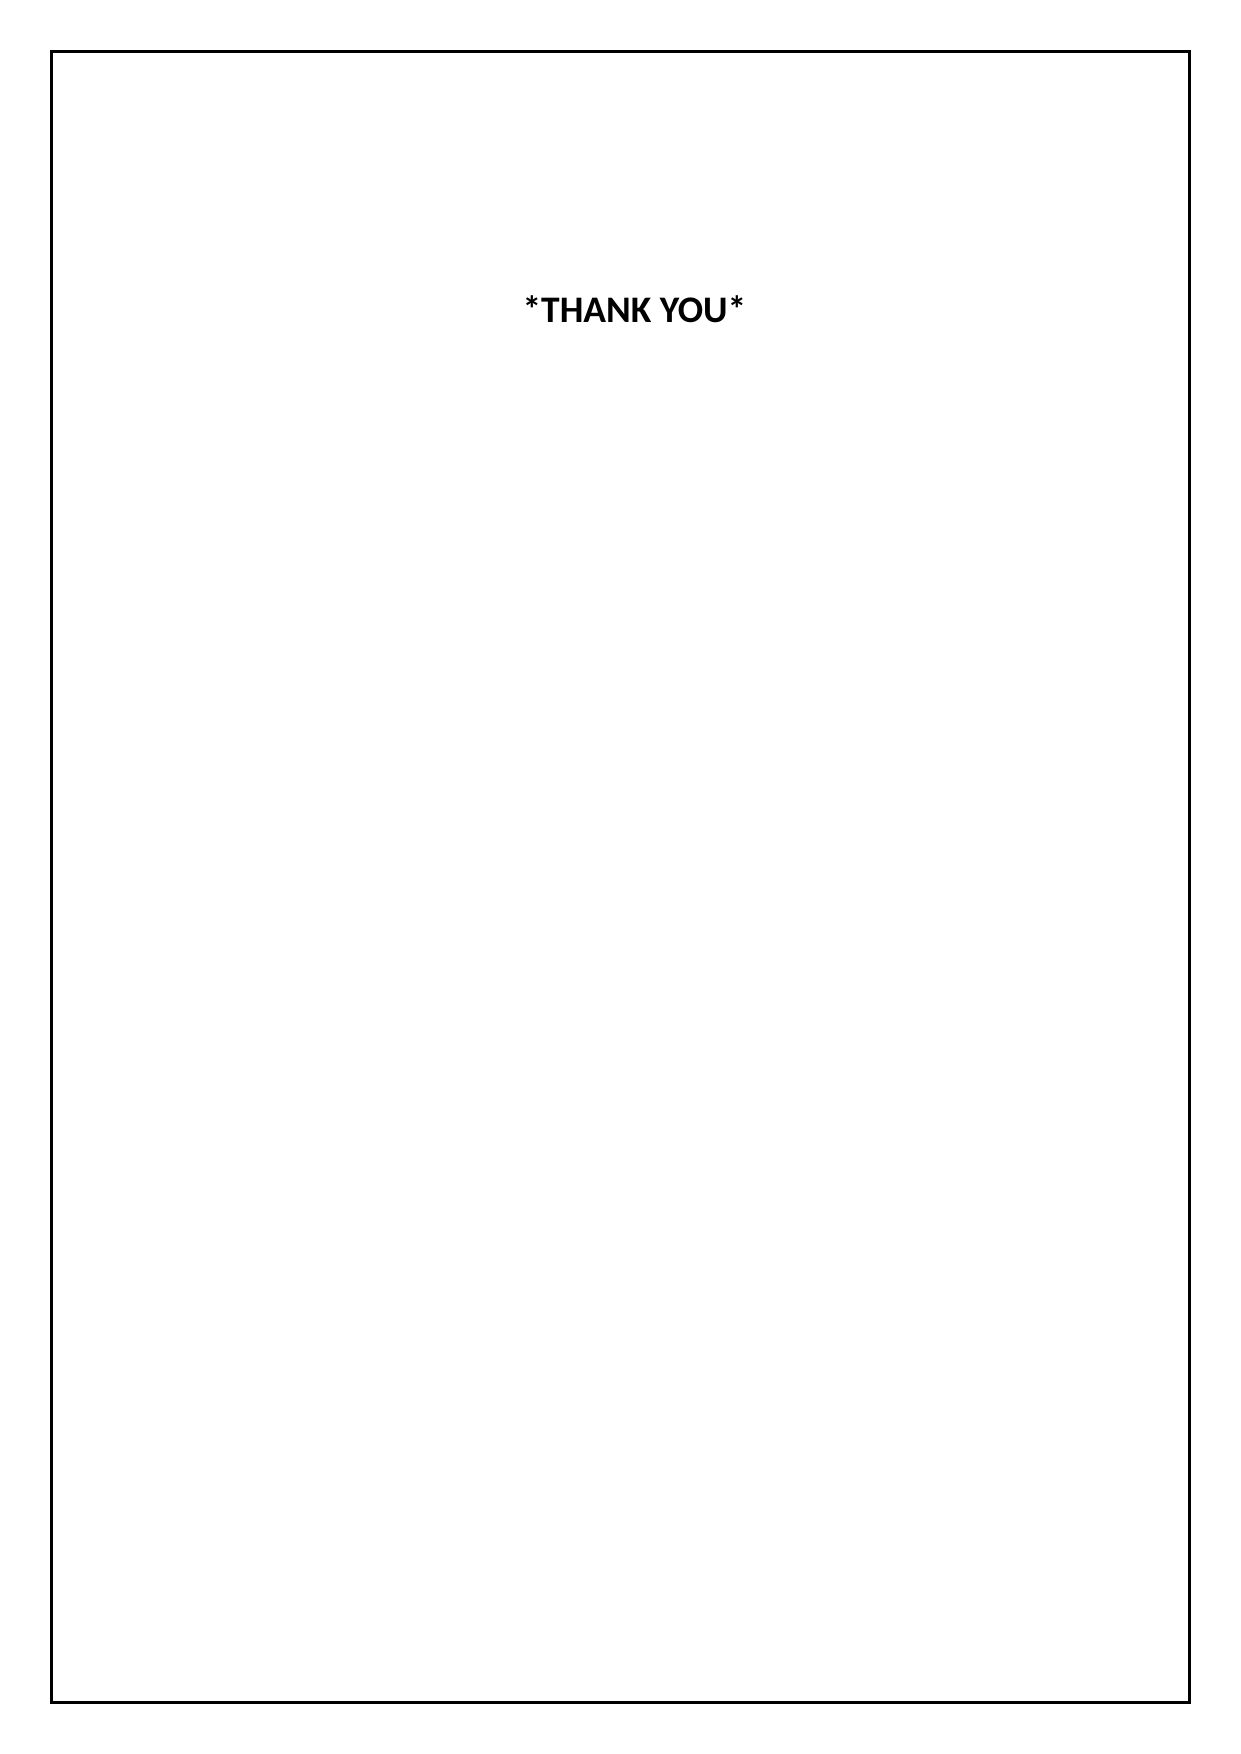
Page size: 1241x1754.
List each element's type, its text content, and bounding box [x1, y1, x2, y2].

text *THANK YOU* [150, 286, 1179, 332]
